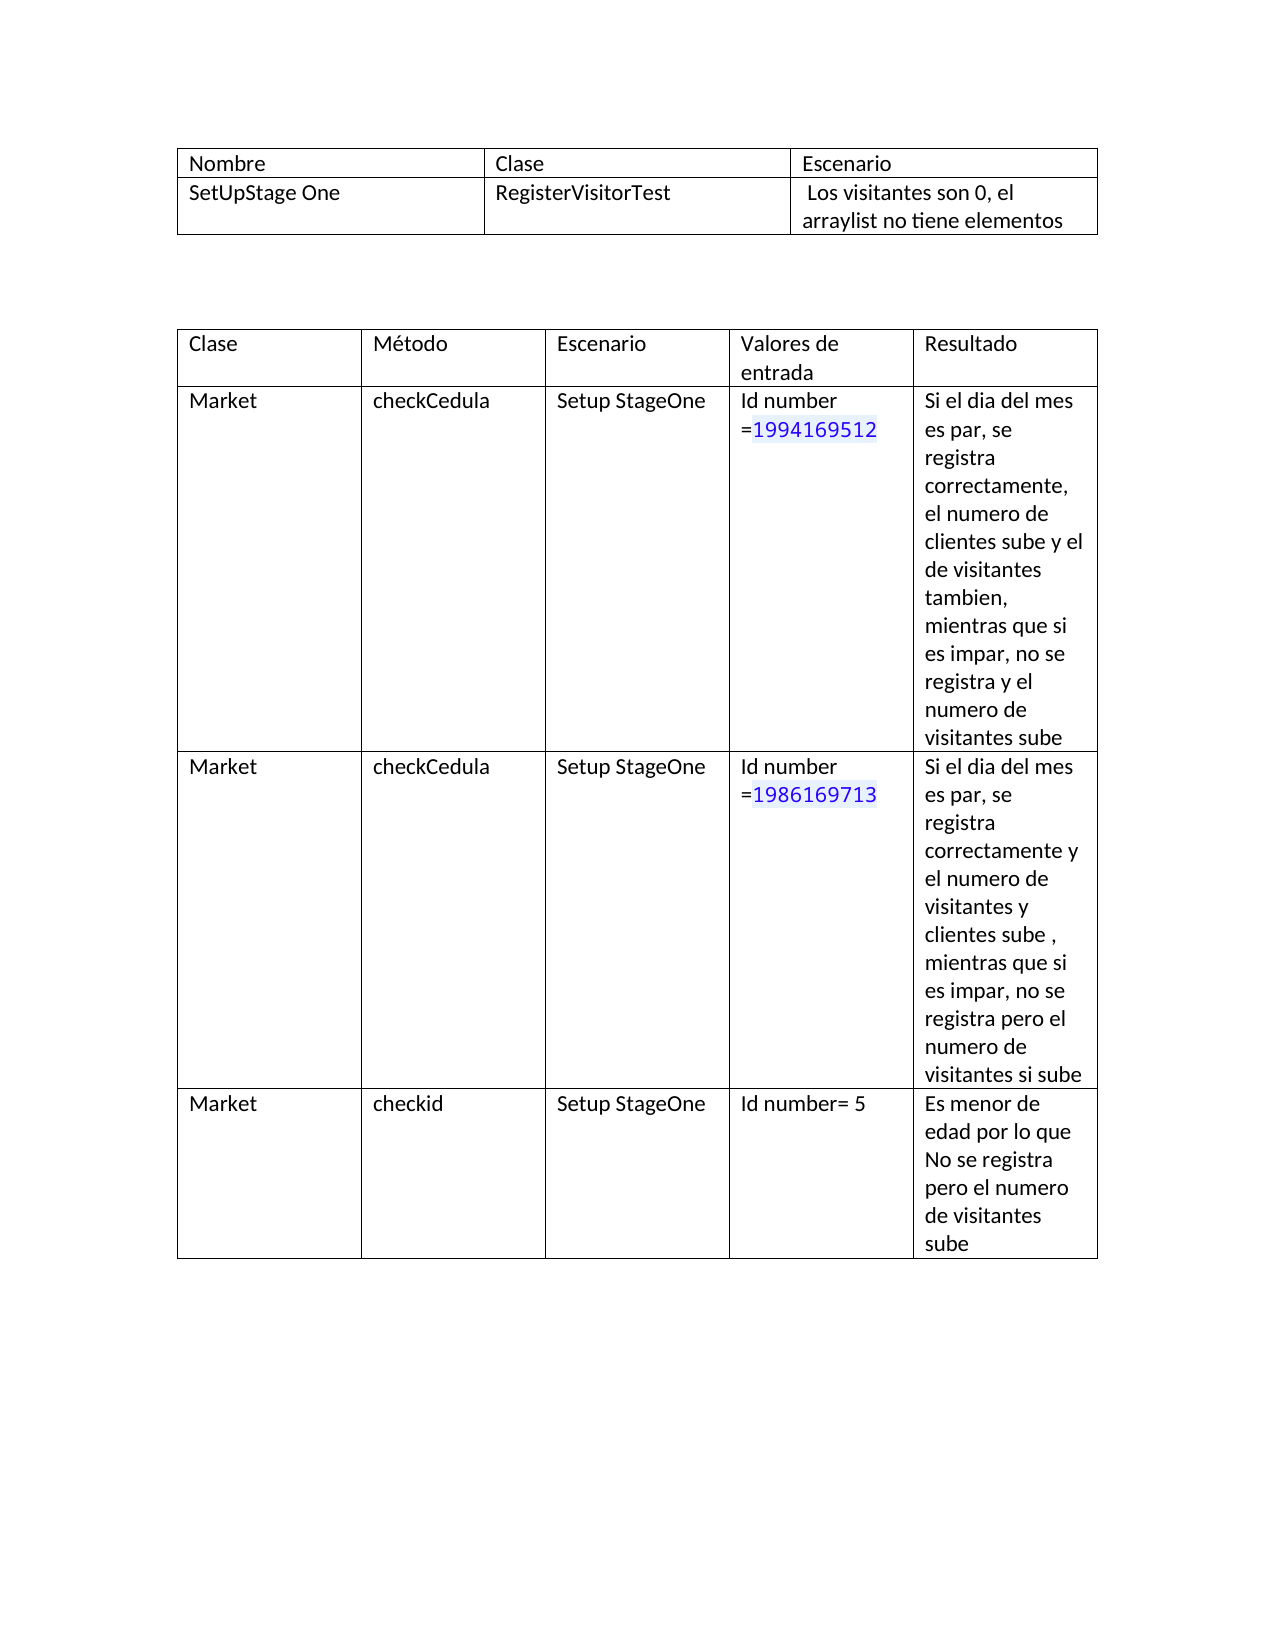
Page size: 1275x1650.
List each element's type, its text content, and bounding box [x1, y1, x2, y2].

table_cell Id number= 5 [730, 1089, 913, 1257]
table_cell Market [178, 387, 361, 751]
table_cell checkCedula [362, 752, 545, 1088]
table_cell Id number =1986169713 [730, 752, 913, 1088]
table_cell checkCedula [362, 387, 545, 751]
table_header Método [362, 330, 545, 386]
table_header Clase [178, 330, 361, 386]
table_header Valores de entrada [730, 330, 913, 386]
table_cell Market [178, 1089, 361, 1257]
table_cell Id number =1994169512 [730, 387, 913, 751]
table_cell Setup StageOne [546, 387, 729, 751]
table_cell Los visitantes son 0, el arraylist no tiene elementos [791, 178, 1097, 234]
table_cell Es menor de edad por lo que No se registra pero el numero de visitantes sube [914, 1089, 1097, 1257]
table_header Nombre [178, 149, 484, 177]
table_cell Market [178, 752, 361, 1088]
table_cell SetUpStage One [178, 178, 484, 234]
table_header Clase [485, 149, 790, 177]
table_cell Setup StageOne [546, 752, 729, 1088]
table_cell Si el dia del mes es par, se registra correctamente, el numero de clientes sube y el de visitantes tambien, mientras que si es impar, no se registra y el numero de visitantes sube [914, 387, 1097, 751]
table_cell Setup StageOne [546, 1089, 729, 1257]
table_header Escenario [546, 330, 729, 386]
table_header Resultado [914, 330, 1097, 386]
table_cell checkid [362, 1089, 545, 1257]
table_cell RegisterVisitorTest [485, 178, 790, 234]
table_cell Si el dia del mes es par, se registra correctamente y el numero de visitantes y clientes sube , mientras que si es impar, no se registra pero el numero de visitantes si sube [914, 752, 1097, 1088]
table_header Escenario [791, 149, 1097, 177]
